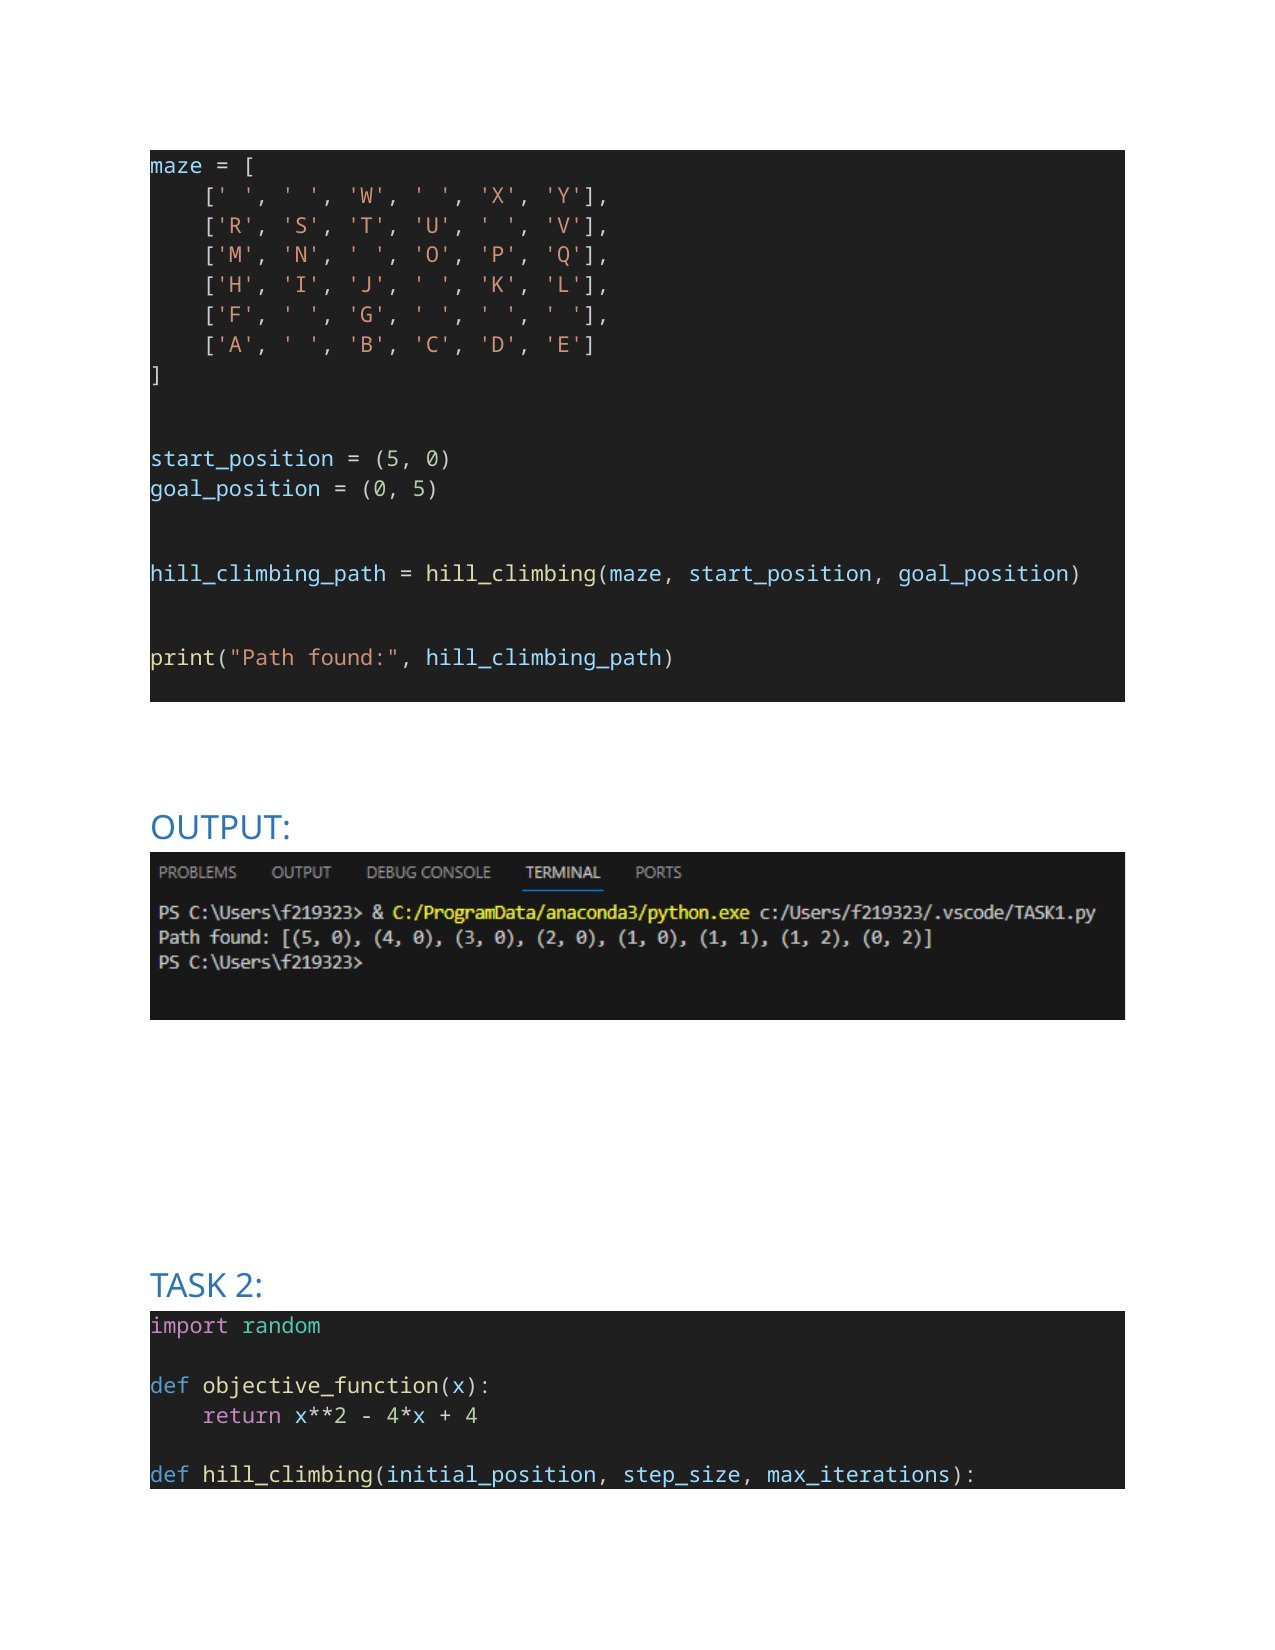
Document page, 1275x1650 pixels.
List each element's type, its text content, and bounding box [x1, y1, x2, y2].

text ['R', 'S', 'T', 'U', ' ', 'V'], [150, 209, 1125, 239]
text hill_climbing_path = hill_climbing(maze, start_position, goal_position) [150, 557, 1125, 587]
text ['A', ' ', 'B', 'C', 'D', 'E'] [150, 329, 1125, 358]
picture [150, 852, 1125, 1020]
text import random [150, 1311, 1125, 1340]
subtitle OUTPUT: [150, 804, 1125, 849]
text [' ', ' ', 'W', ' ', 'X', 'Y'], [150, 180, 1125, 209]
text start_position = (5, 0) [150, 443, 1125, 473]
text ['H', 'I', 'J', ' ', 'K', 'L'], [150, 269, 1125, 299]
text return x**2 - 4*x + 4 [150, 1400, 1125, 1430]
text ['M', 'N', ' ', 'O', 'P', 'Q'], [150, 239, 1125, 269]
text def objective_function(x): [150, 1370, 1125, 1400]
text print("Path found:", hill_climbing_path) [150, 642, 1125, 672]
text ['F', ' ', 'G', ' ', ' ', ' '], [150, 299, 1125, 329]
subtitle TASK 2: [150, 1262, 1125, 1307]
text def hill_climbing(initial_position, step_size, max_iterations): [150, 1459, 1125, 1489]
text ] [150, 358, 1125, 388]
text maze = [ [150, 150, 1125, 180]
text goal_position = (0, 5) [150, 473, 1125, 503]
